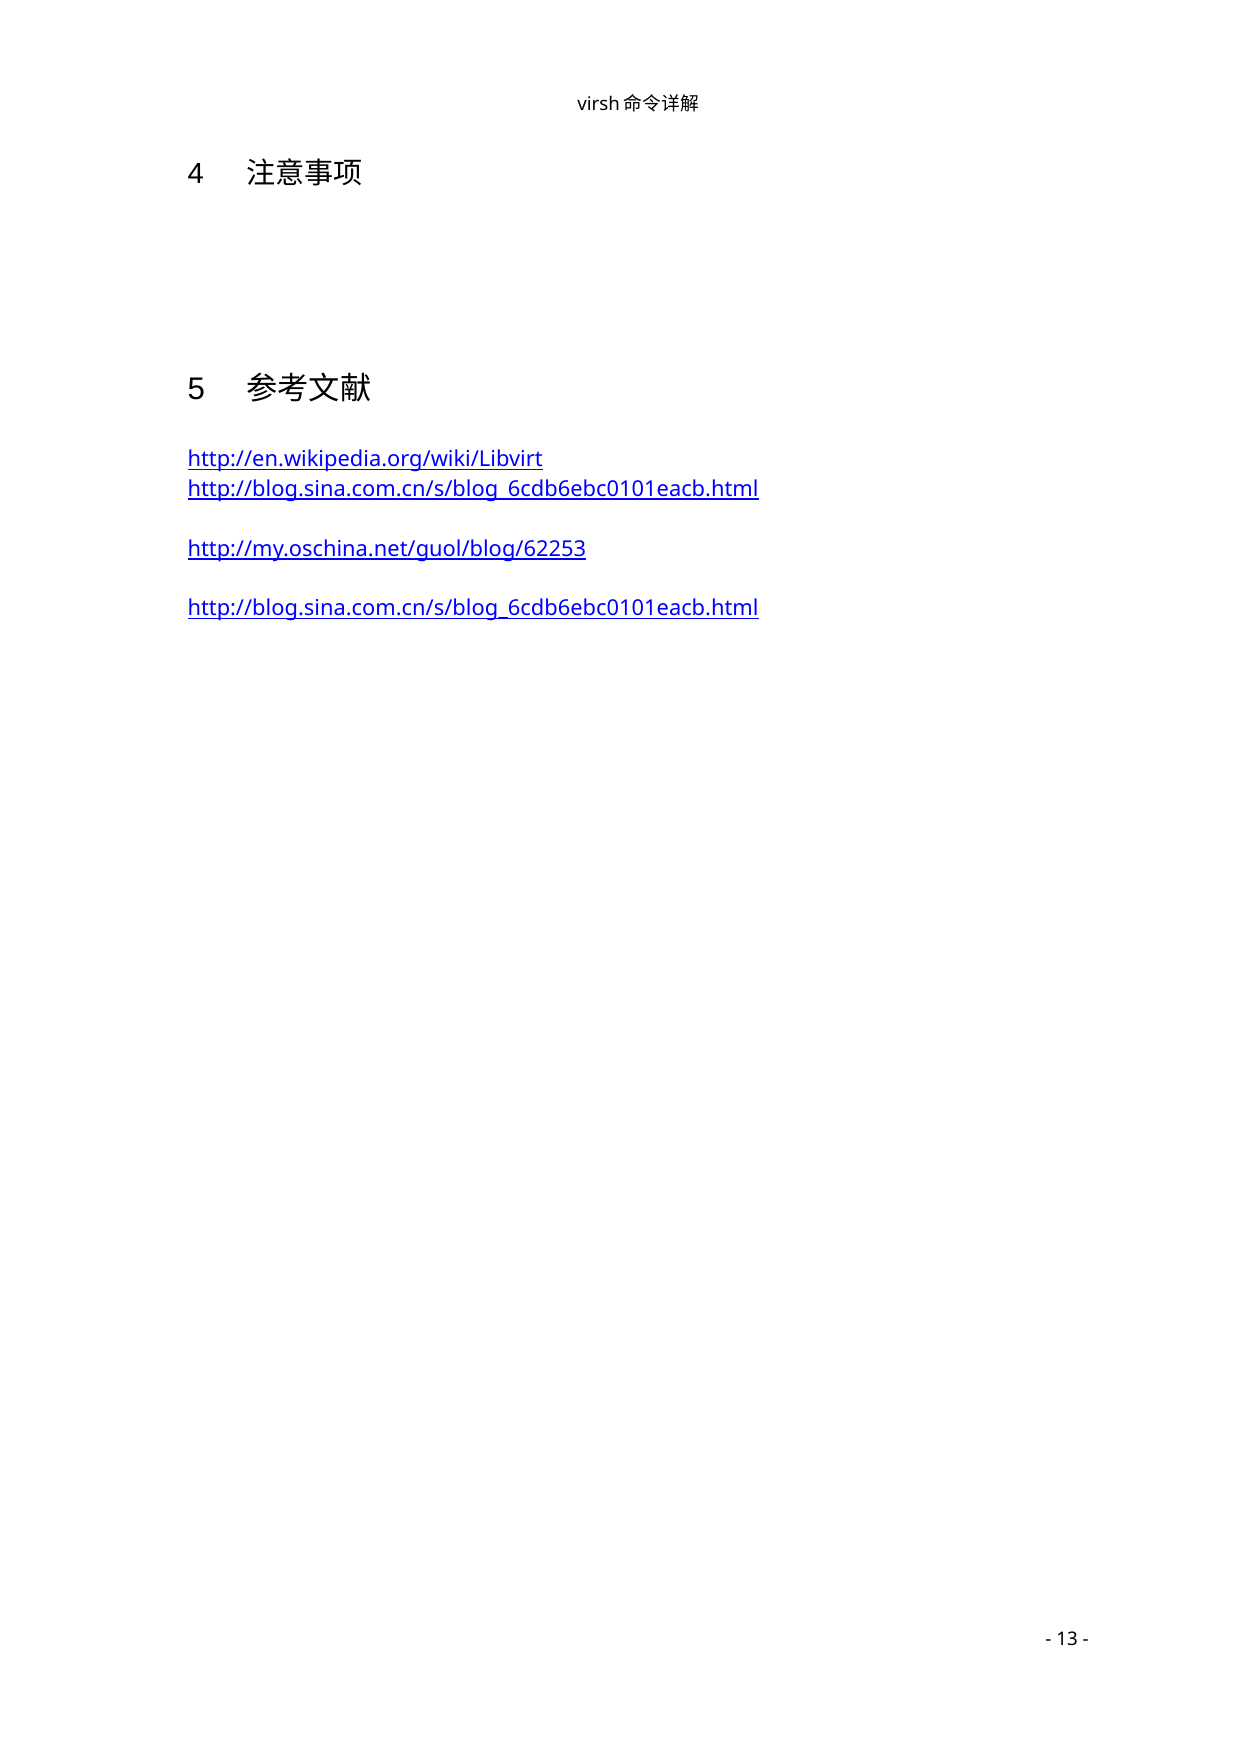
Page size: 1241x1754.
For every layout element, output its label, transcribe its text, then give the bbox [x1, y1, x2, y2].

text http://en.wikipedia.org/wiki/Libvirt [187, 443, 1088, 473]
text http://blog.sina.com.cn/s/blog_6cdb6ebc0101eacb.html [187, 592, 1088, 622]
text http://my.oschina.net/guol/blog/62253 [187, 533, 1088, 562]
subtitle 注意事项 [187, 150, 1088, 192]
text http://blog.sina.com.cn/s/blog_6cdb6ebc0101eacb.html [187, 473, 1088, 503]
subtitle 参考文献 [187, 363, 1088, 408]
